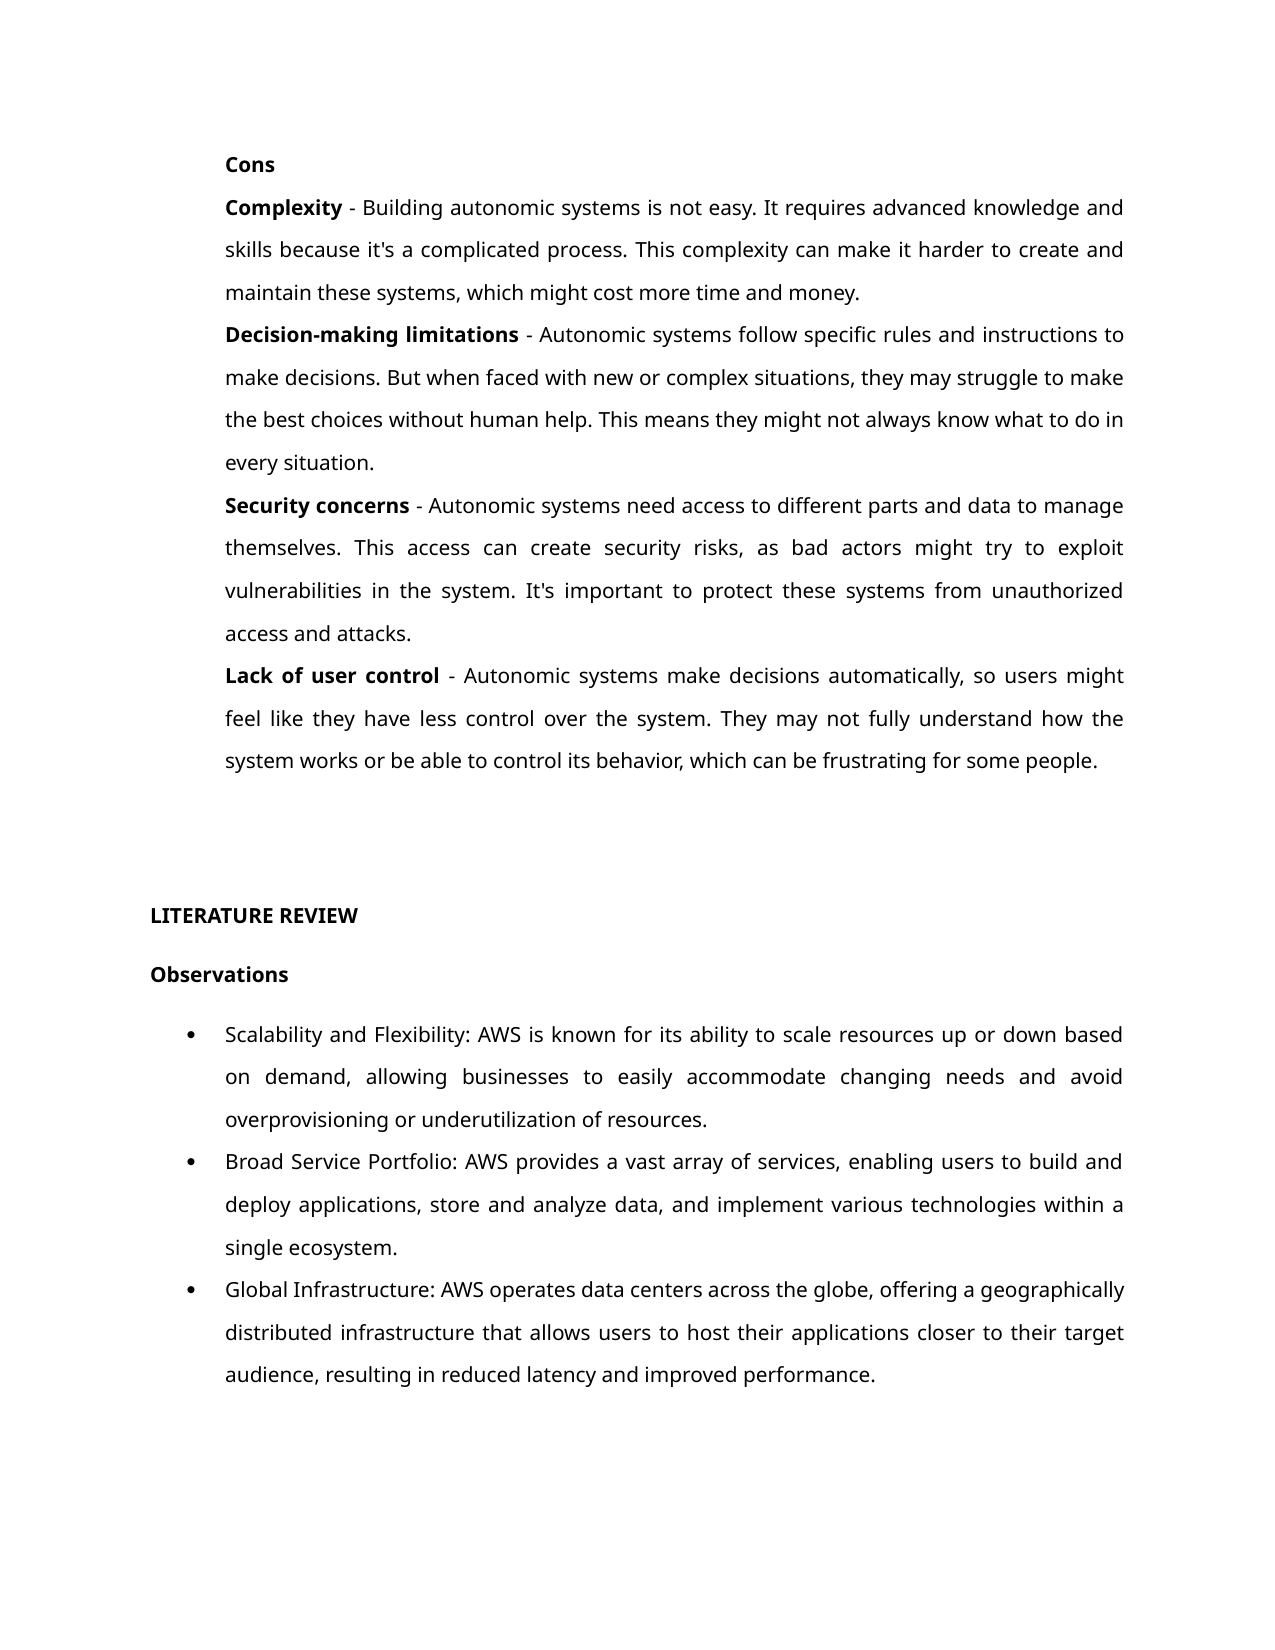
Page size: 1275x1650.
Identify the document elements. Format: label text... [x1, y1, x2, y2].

list Global Infrastructure: AWS operates data centers across the globe, offering a geographically distributed infrastructure that allows users to host their applications closer to their target audience, resulting in reduced latency and improved performance. [187, 1275, 1125, 1389]
list Scalability and Flexibility: AWS is known for its ability to scale resources up or down based on demand, allowing businesses to easily accommodate changing needs and avoid overprovisioning or underutilization of resources. [187, 1020, 1125, 1133]
text LITERATURE REVIEW [150, 901, 1125, 929]
list Complexity - Building autonomic systems is not easy. It requires advanced knowledge and skills because it's a complicated process. This complexity can make it harder to create and maintain these systems, which might cost more time and money. [225, 193, 1125, 306]
text Observations [150, 960, 1125, 989]
list Lack of user control - Autonomic systems make decisions automatically, so users might feel like they have less control over the system. They may not fully understand how the system works or be able to control its behavior, which can be frustrating for some people. [225, 661, 1125, 775]
list Security concerns - Autonomic systems need access to different parts and data to manage themselves. This access can create security risks, as bad actors might try to exploit vulnerabilities in the system. It's important to protect these systems from unauthorized access and attacks. [225, 491, 1125, 647]
list Broad Service Portfolio: AWS provides a vast array of services, enabling users to build and deploy applications, store and analyze data, and implement various technologies within a single ecosystem. [187, 1147, 1125, 1261]
list Decision-making limitations - Autonomic systems follow specific rules and instructions to make decisions. But when faced with new or complex situations, they may struggle to make the best choices without human help. This means they might not always know what to do in every situation. [225, 320, 1125, 477]
list Cons [225, 150, 1125, 178]
